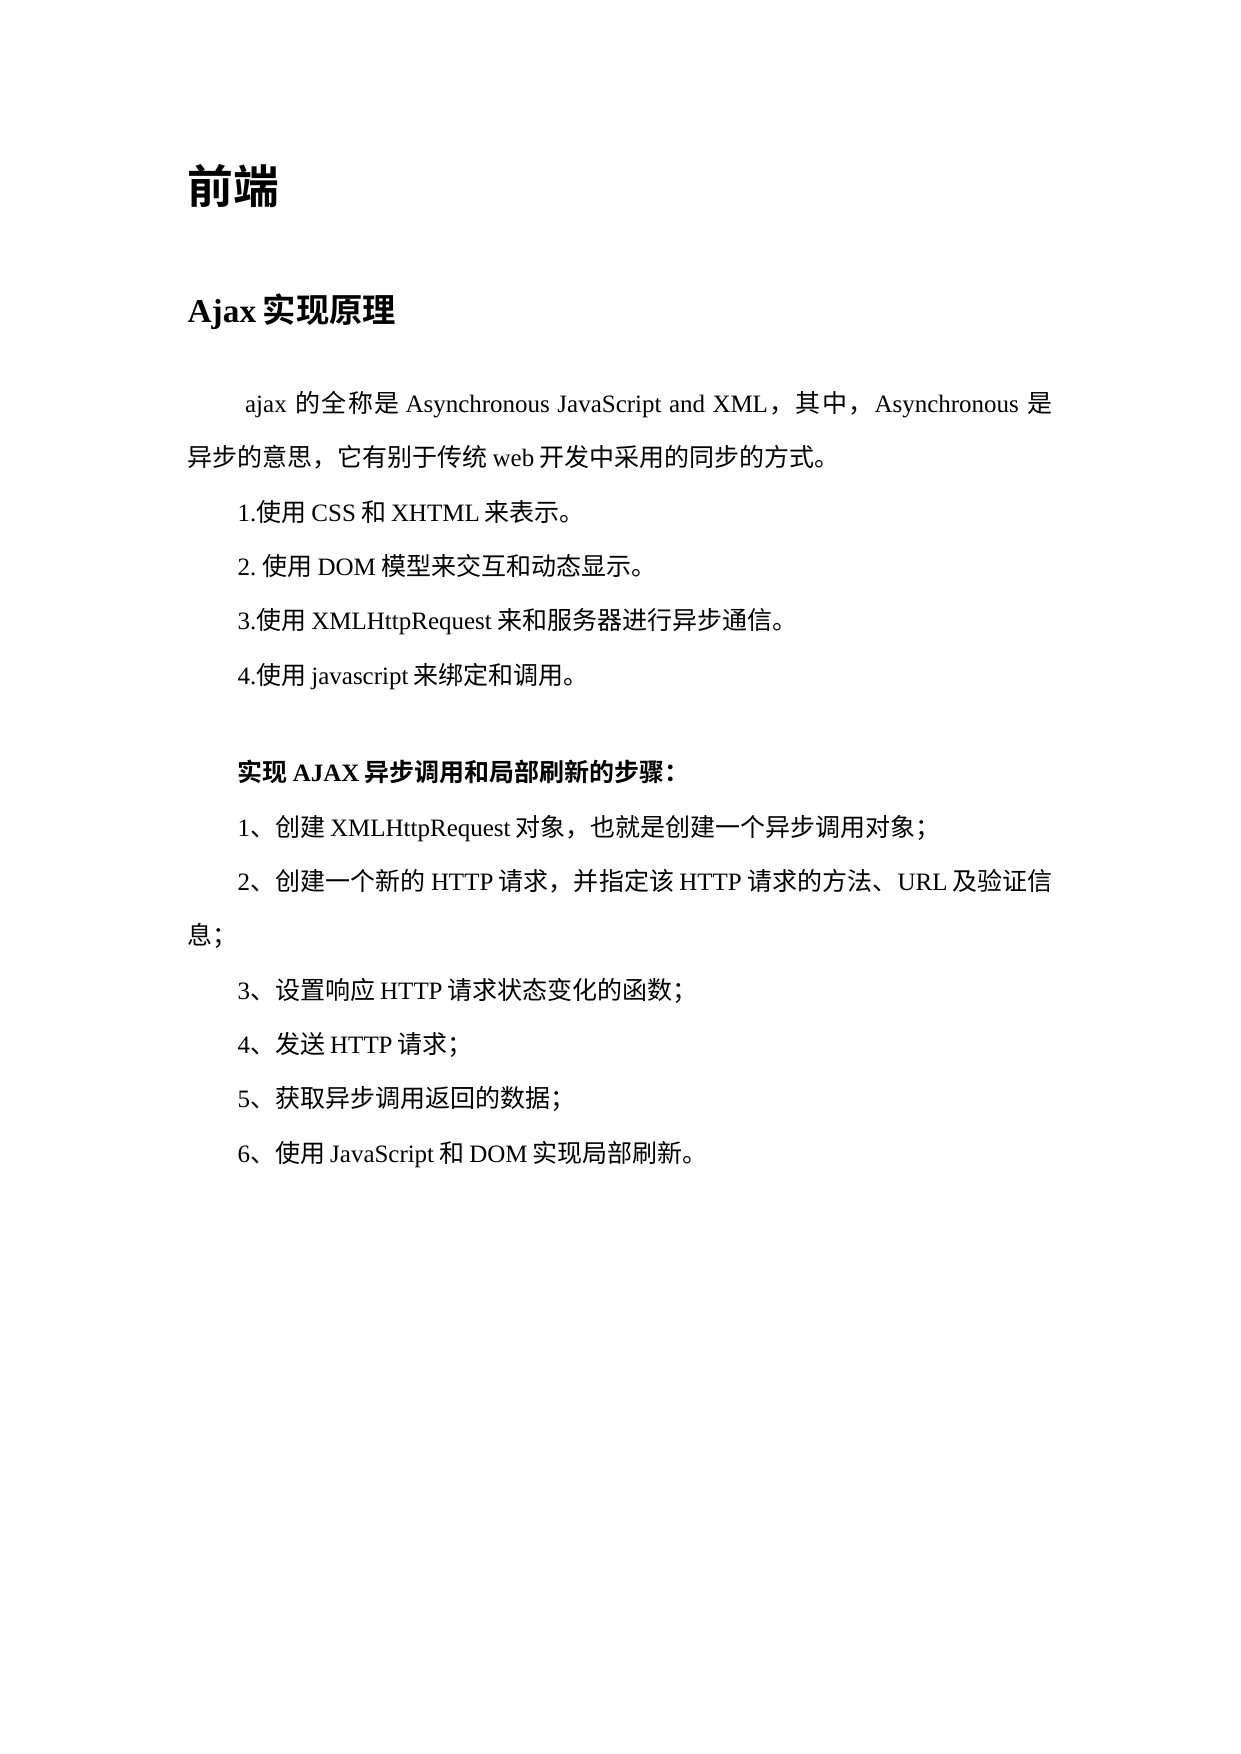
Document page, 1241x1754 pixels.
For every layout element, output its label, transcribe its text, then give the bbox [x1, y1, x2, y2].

text 2. 使用DOM模型来交互和动态显示。 [187, 546, 1053, 583]
text 5、获取异步调用返回的数据； [187, 1079, 1053, 1115]
subtitle Ajax实现原理 [187, 284, 1053, 332]
text 3、设置响应HTTP请求状态变化的函数； [187, 970, 1053, 1006]
text 实现AJAX异步调用和局部刷新的步骤： [187, 753, 1053, 789]
text 4、发送HTTP请求； [187, 1024, 1053, 1061]
text 1、创建XMLHttpRequest对象，也就是创建一个异步调用对象； [187, 807, 1053, 843]
text 6、使用JavaScript和DOM实现局部刷新。 [187, 1133, 1053, 1169]
text 3.使用XMLHttpRequest来和服务器进行异步通信。 [187, 601, 1053, 637]
text 1.使用CSS和XHTML来表示。 [187, 492, 1053, 528]
text 4.使用javascript来绑定和调用。 [187, 655, 1053, 691]
text 2、创建一个新的HTTP请求，并指定该HTTP请求的方法、URL及验证信息； [187, 861, 1053, 952]
text ajax 的全称是Asynchronous JavaScript and XML，其中，Asynchronous 是异步的意思，它有别于传统web开发中采用的同步的方式。 [187, 383, 1053, 474]
subtitle 前端 [187, 150, 1053, 216]
